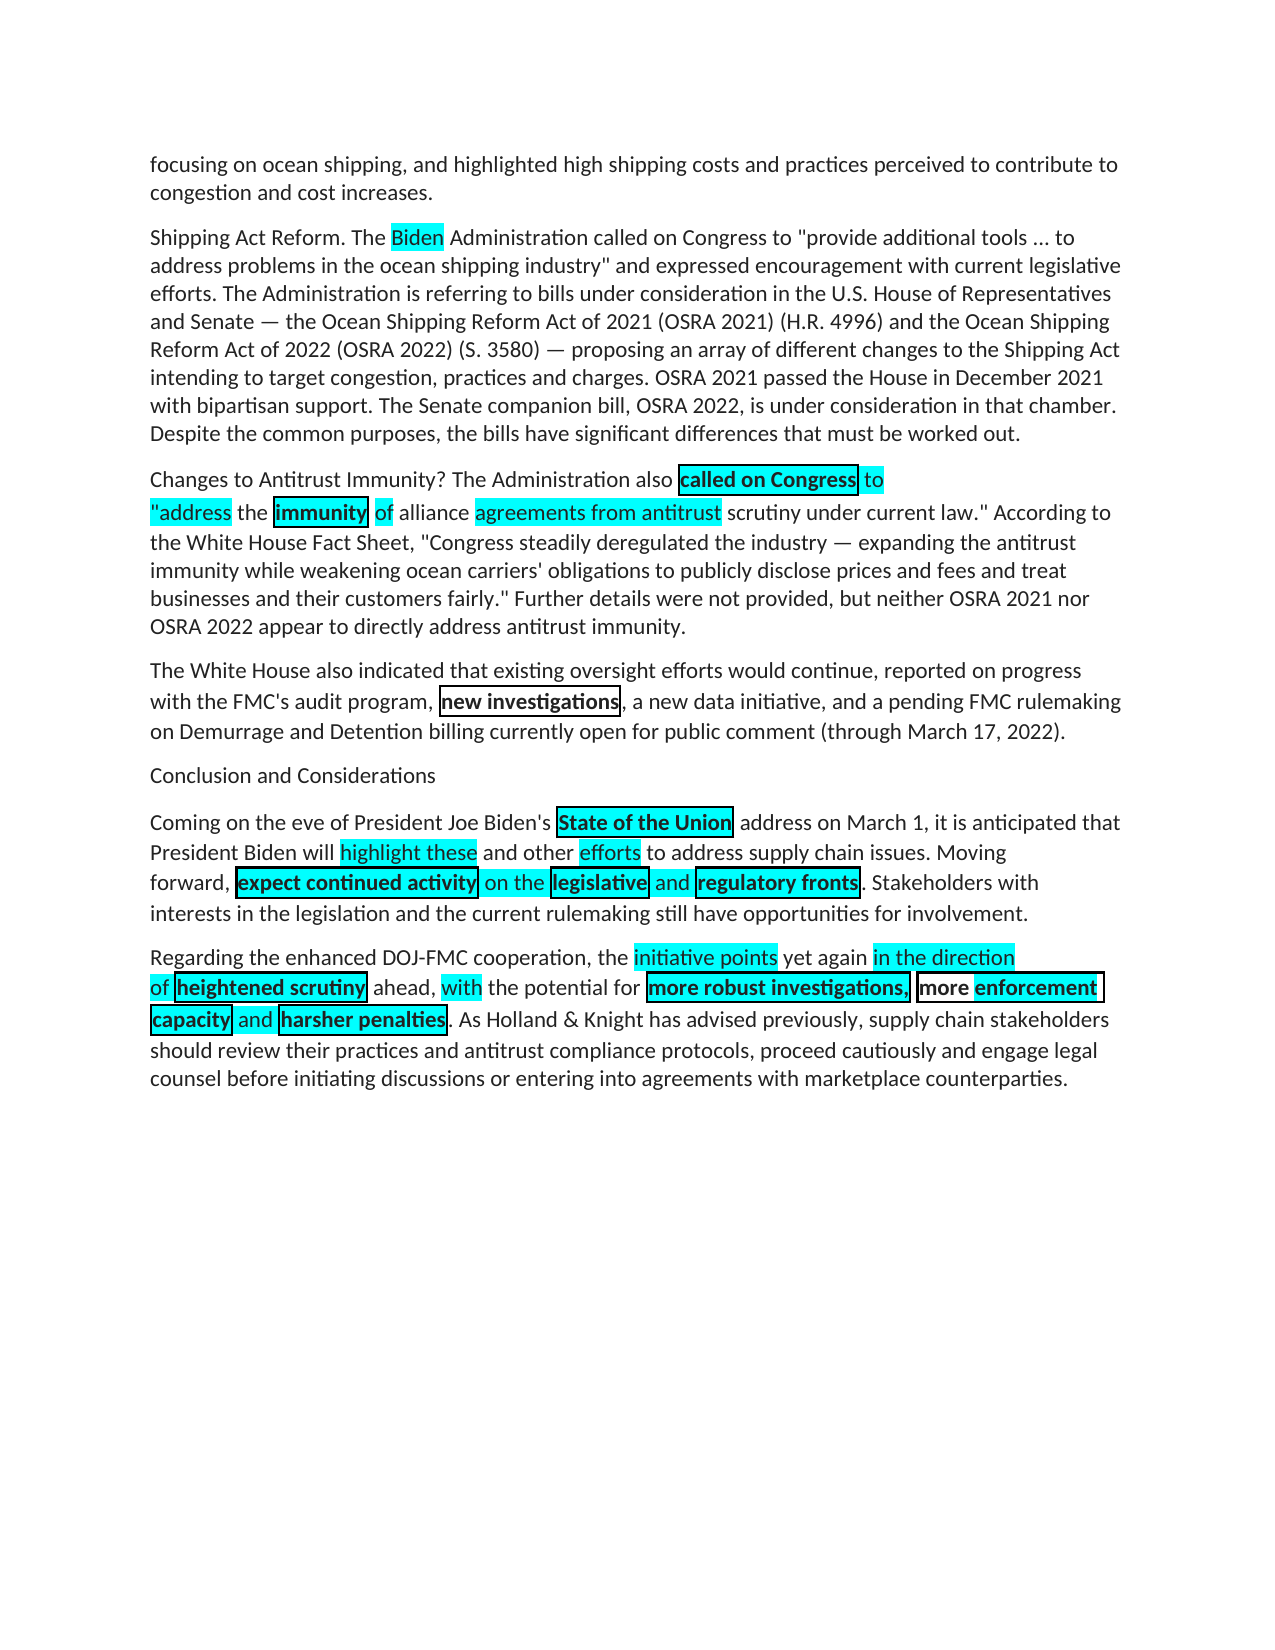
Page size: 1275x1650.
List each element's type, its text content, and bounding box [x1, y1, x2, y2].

text Shipping Act Reform. The Biden Administration called on Congress to "provide additional tools ... to address problems in the ocean shipping industry" and expressed encouragement with current legislative efforts. The Administration is referring to bills under consideration in the U.S. House of Representatives and Senate — the Ocean Shipping Reform Act of 2021 (OSRA 2021) (H.R. 4996) and the Ocean Shipping Reform Act of 2022 (OSRA 2022) (S. 3580) — proposing an array of different changes to the Shipping Act intending to target congestion, practices and charges. OSRA 2021 passed the House in December 2021 with bipartisan support. The Senate companion bill, OSRA 2022, is under consideration in that chamber. Despite the common purposes, the bills have significant differences that must be worked out. [150, 223, 1125, 447]
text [150, 150, 1125, 206]
text The White House also indicated that existing oversight efforts would continue, reported on progress with the FMC's audit program, new investigations, a new data initiative, and a pending FMC rulemaking on Demurrage and Detention billing currently open for public comment (through March 17, 2022). [150, 657, 1125, 745]
text Changes to Antitrust Immunity? The Administration also called on Congress to "address the immunity of alliance agreements from antitrust scrutiny under current law." According to the White House Fact Sheet, "Congress steadily deregulated the industry — expanding the antitrust immunity while weakening ocean carriers' obligations to publicly disclose prices and fees and treat businesses and their customers fairly." Further details were not provided, but neither OSRA 2021 nor OSRA 2022 appear to directly address antitrust immunity. [150, 463, 1125, 640]
text Coming on the eve of President Joe Biden's State of the Union address on March 1, it is anticipated that President Biden will highlight these and other efforts to address supply chain issues. Moving forward, expect continued activity on the legislative and regulatory fronts. Stakeholders with interests in the legislation and the current rulemaking still have opportunities for involvement. [150, 806, 1125, 927]
text Conclusion and Considerations [150, 762, 1125, 789]
text Regarding the enhanced DOJ-FMC cooperation, the initiative points yet again in the direction of heightened scrutiny ahead, with the potential for more robust investigations, more enforcement capacity and harsher penalties. As Holland & Knight has advised previously, supply chain stakeholders should review their practices and antitrust compliance protocols, proceed cautiously and engage legal counsel before initiating discussions or entering into agreements with marketplace counterparties. [150, 943, 1125, 1092]
